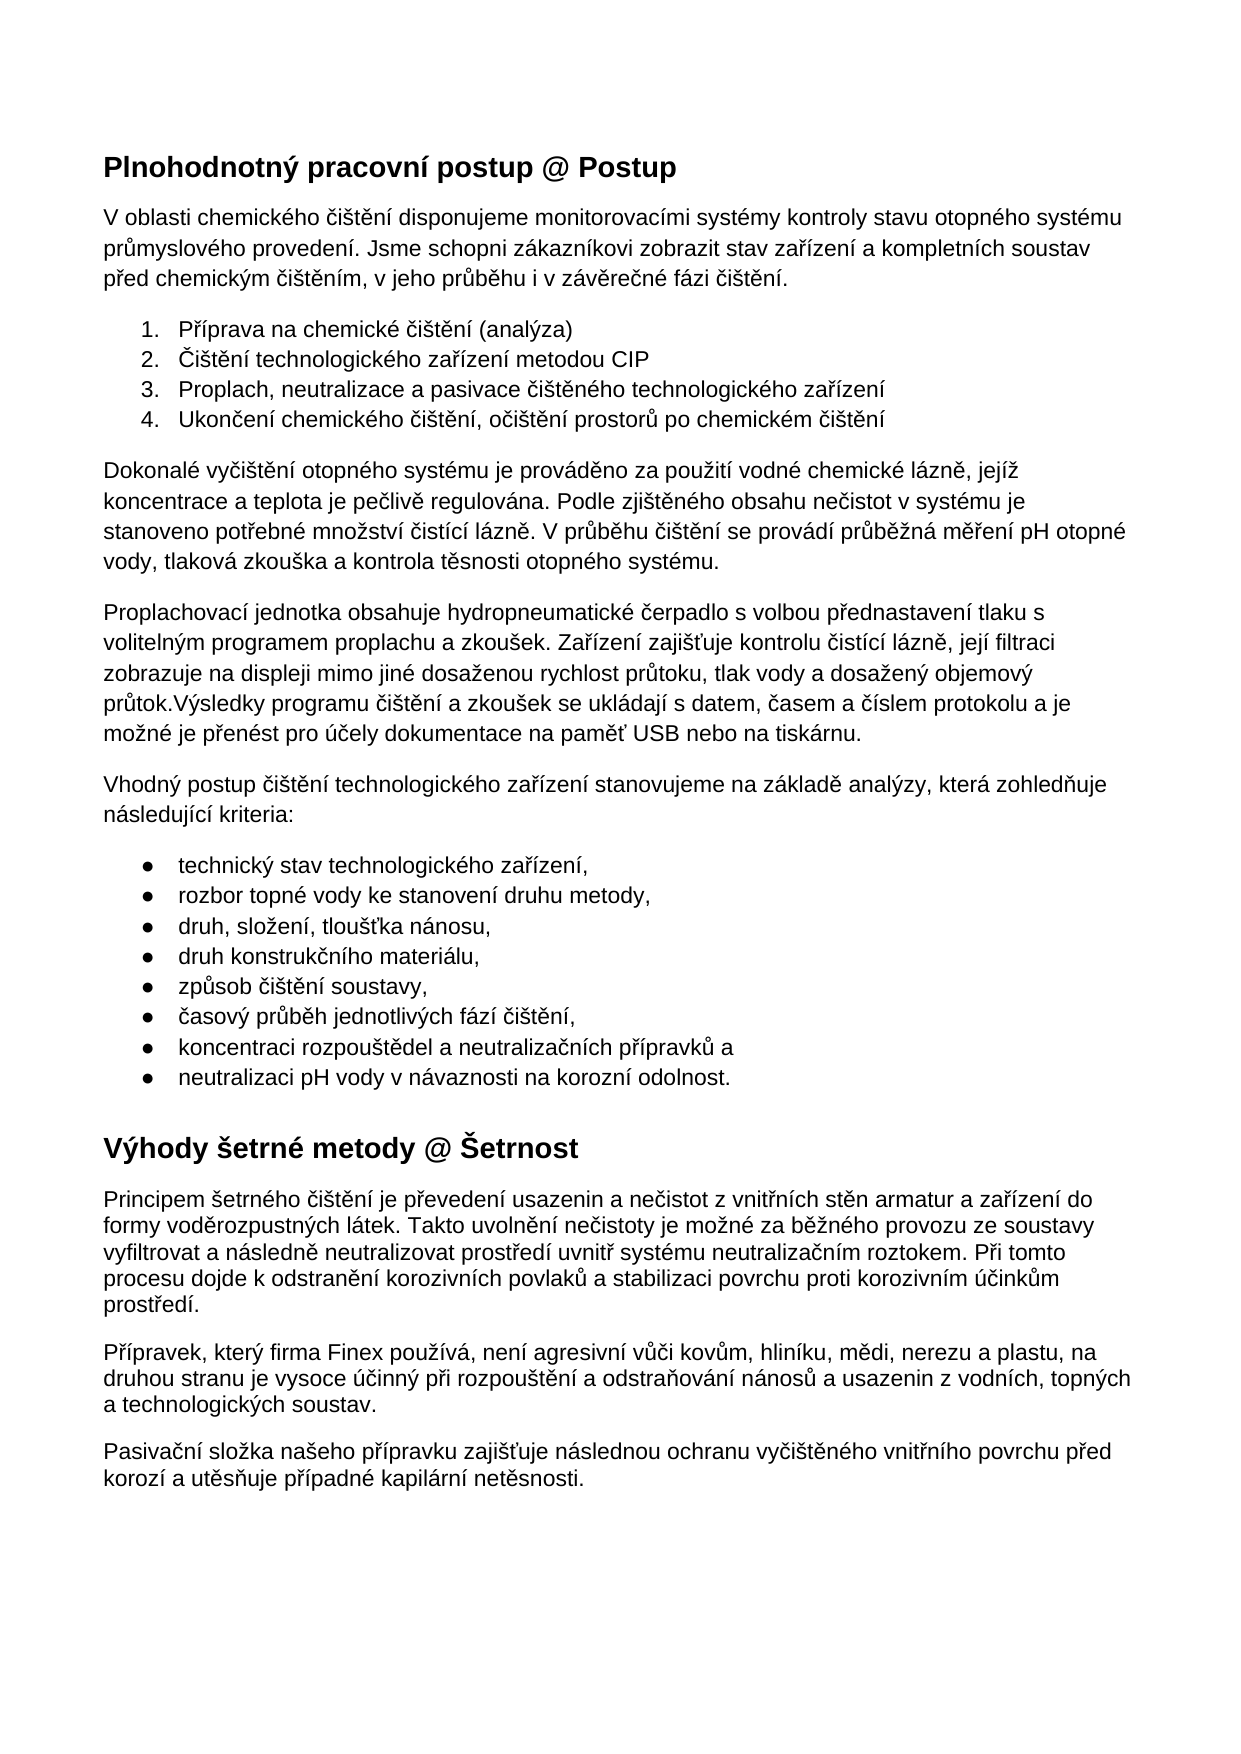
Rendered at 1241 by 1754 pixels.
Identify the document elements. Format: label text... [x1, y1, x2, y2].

list způsob čištění soustavy, [141, 973, 1137, 999]
text Přípravek, který firma Finex používá, není agresivní vůči kovům, hliníku, mědi, nerezu a plastu, na druhou stranu je vysoce účinný při rozpouštění a odstraňování nánosů a usazenin z vodních, topných a technologických soustav. [103, 1338, 1137, 1417]
list neutralizaci pH vody v návaznosti na korozní odolnost. [141, 1064, 1137, 1090]
list druh, složení, tloušťka nánosu, [141, 913, 1137, 939]
subtitle Plnohodnotný pracovní postup @ Postup [103, 150, 1137, 183]
text Dokonalé vyčištění otopného systému je prováděno za použití vodné chemické lázně, jejíž koncentrace a teplota je pečlivě regulována. Podle zjištěného obsahu nečistot v systému je stanoveno potřebné množství čistící lázně. V průběhu čištění se provádí průběžná měření pH otopné vody, tlaková zkouška a kontrola těsnosti otopného systému. [103, 457, 1137, 574]
list rozbor topné vody ke stanovení druhu metody, [141, 882, 1137, 909]
list druh konstrukčního materiálu, [141, 943, 1137, 969]
list koncentraci rozpouštědel a neutralizačních přípravků a [141, 1033, 1137, 1060]
subtitle Výhody šetrné metody @ Šetrnost [103, 1131, 1137, 1165]
text Vhodný postup čištění technologického zařízení stanovujeme na základě analýzy, která zohledňuje následující kriteria: [103, 771, 1137, 828]
list Čištění technologického zařízení metodou CIP [141, 346, 1137, 372]
text V oblasti chemického čištění disponujeme monitorovacími systémy kontroly stavu otopného systému průmyslového provedení. Jsme schopni zákazníkovi zobrazit stav zařízení a kompletních soustav před chemickým čištěním, v jeho průběhu i v závěrečné fázi čištění. [103, 204, 1137, 291]
list technický stav technologického zařízení, [141, 852, 1137, 879]
list Proplach, neutralizace a pasivace čištěného technologického zařízení [141, 376, 1137, 403]
text Proplachovací jednotka obsahuje hydropneumatické čerpadlo s volbou přednastavení tlaku s volitelným programem proplachu a zkoušek. Zařízení zajišťuje kontrolu čistící lázně, její filtraci zobrazuje na displeji mimo jiné dosaženou rychlost průtoku, tlak vody a dosažený objemový průtok.Výsledky programu čištění a zkoušek se ukládají s datem, časem a číslem protokolu a je možné je přenést pro účely dokumentace na paměť USB nebo na tiskárnu. [103, 599, 1137, 746]
list Ukončení chemického čištění, očištění prostorů po chemickém čištění [141, 406, 1137, 433]
list Příprava na chemické čištění (analýza) [141, 316, 1137, 342]
list časový průběh jednotlivých fází čištění, [141, 1003, 1137, 1030]
text Pasivační složka našeho přípravku zajišťuje následnou ochranu vyčištěného vnitřního povrchu před korozí a utěsňuje případné kapilární netěsnosti. [103, 1438, 1137, 1491]
text Principem šetrného čištění je převedení usazenin a nečistot z vnitřních stěn armatur a zařízení do formy voděrozpustných látek. Takto uvolnění nečistoty je možné za běžného provozu ze soustavy vyfiltrovat a následně neutralizovat prostředí uvnitř systému neutralizačním roztokem. Při tomto procesu dojde k odstranění korozivních povlaků a stabilizaci povrchu proti korozivním účinkům prostředí. [103, 1186, 1137, 1318]
